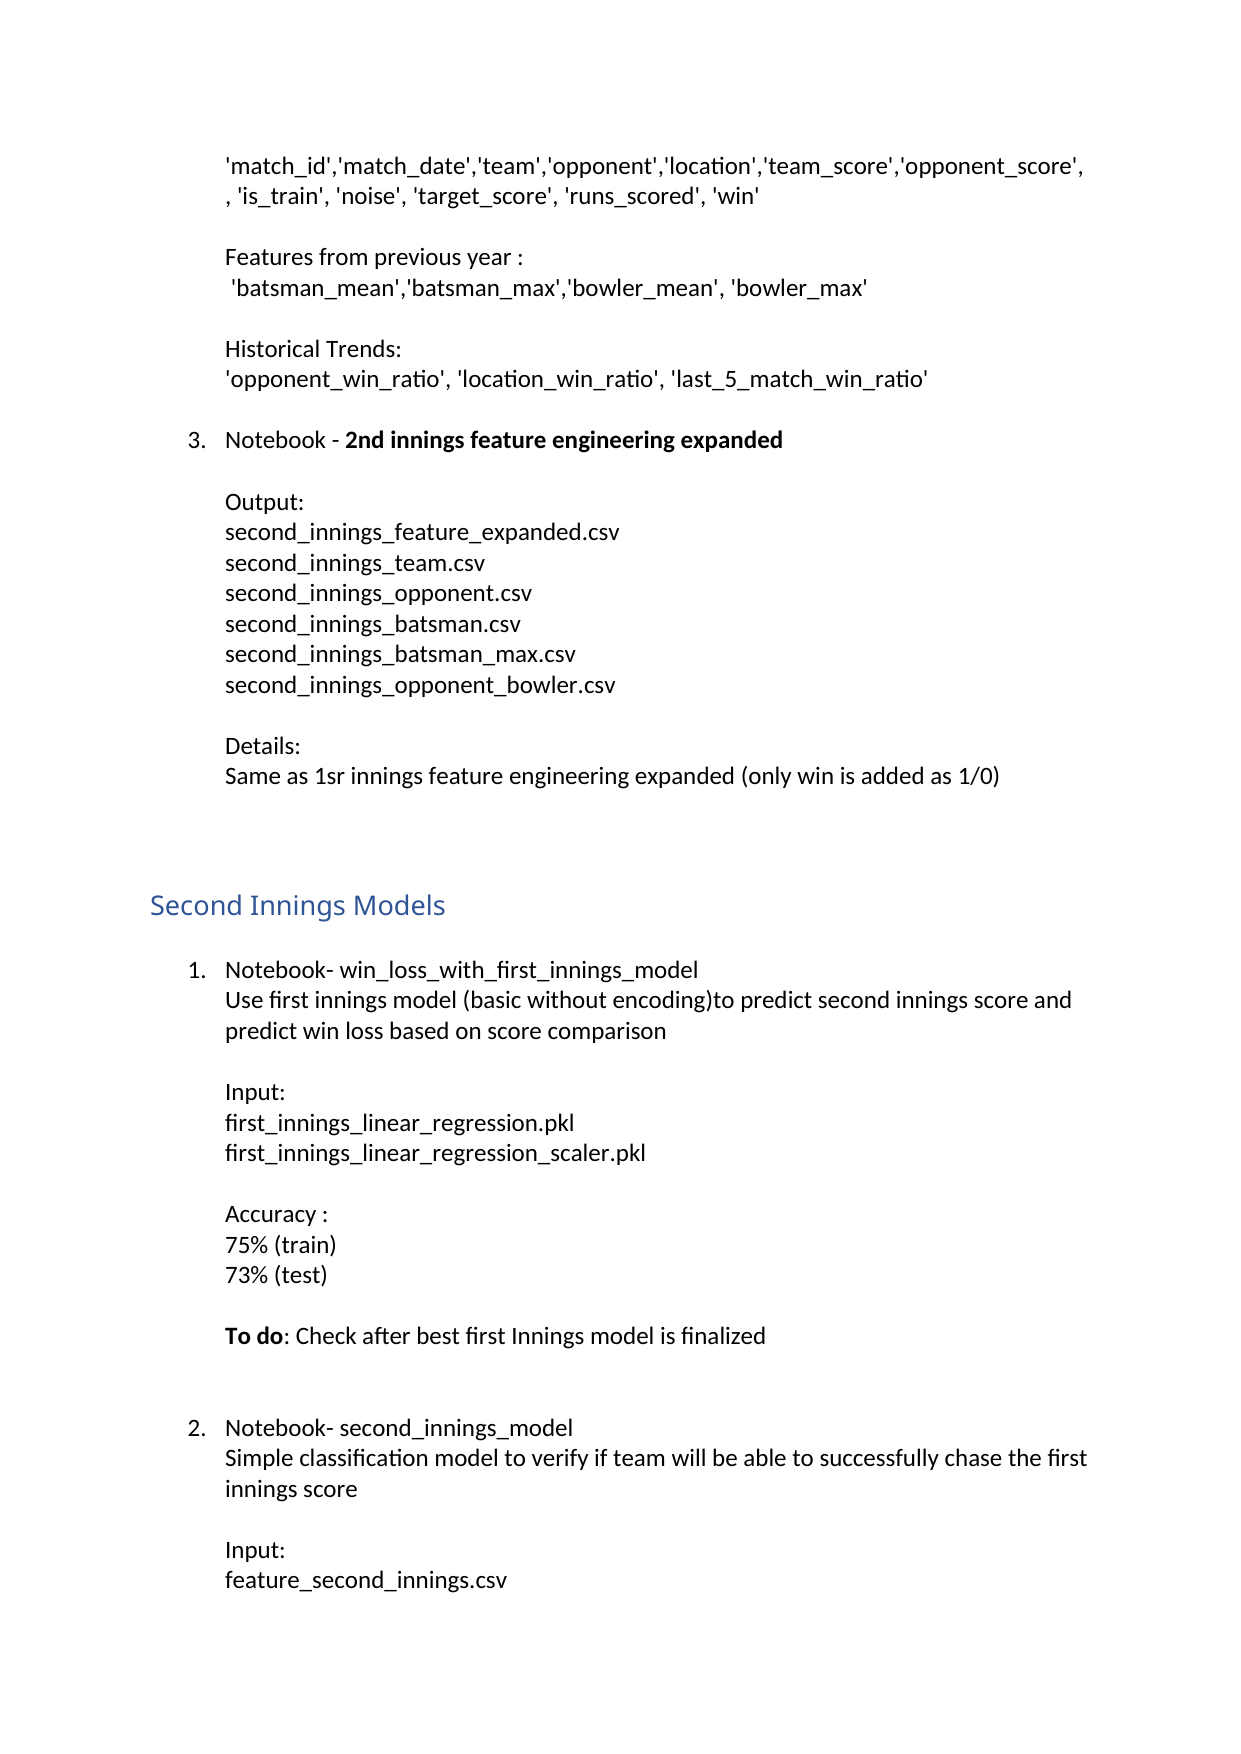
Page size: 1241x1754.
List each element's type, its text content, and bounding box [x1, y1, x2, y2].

text second_innings_feature_expanded.csv [225, 516, 1090, 547]
text Output: [225, 486, 1090, 516]
list Notebook - 2nd innings feature engineering expanded [187, 425, 1090, 455]
list 75% (train) [225, 1229, 1090, 1259]
list 'opponent_win_ratio', 'location_win_ratio', 'last_5_match_win_ratio' [225, 364, 1090, 394]
list Simple classification model to verify if team will be able to successfully chase the first innings score [225, 1442, 1090, 1503]
text second_innings_opponent.csv [225, 577, 1090, 608]
list first_innings_linear_regression.pkl [225, 1107, 1090, 1137]
list 'batsman_mean','batsman_max','bowler_mean', 'bowler_max' [225, 272, 1090, 303]
list Input: [225, 1534, 1090, 1564]
text second_innings_opponent_bowler.csv [225, 669, 1090, 699]
list first_innings_linear_regression_scaler.pkl [225, 1137, 1090, 1168]
text second_innings_team.csv [225, 547, 1090, 577]
text Same as 1sr innings feature engineering expanded (only win is added as 1/0) [225, 760, 1090, 791]
list To do: Check after best first Innings model is finalized [225, 1320, 1090, 1351]
list Notebook- second_innings_model [187, 1412, 1090, 1442]
text second_innings_batsman_max.csv [225, 638, 1090, 669]
list Use first innings model (basic without encoding)to predict second innings score and predict win loss based on score comparison [225, 984, 1090, 1046]
list Notebook- win_loss_with_first_innings_model [187, 954, 1090, 984]
text Details: [225, 730, 1090, 760]
text second_innings_batsman.csv [225, 608, 1090, 638]
list Historical Trends: [225, 333, 1090, 364]
list Features from previous year : [225, 242, 1090, 272]
list 73% (test) [225, 1259, 1090, 1290]
list 'match_id','match_date','team','opponent','location','team_score','opponent_score', , 'is_train', 'noise', 'target_score', 'runs_scored', 'win' [225, 150, 1090, 211]
list Input: [225, 1076, 1090, 1107]
list feature_second_innings.csv [225, 1564, 1090, 1595]
subtitle Second Innings Models [150, 887, 1090, 923]
list Accuracy : [225, 1198, 1090, 1229]
